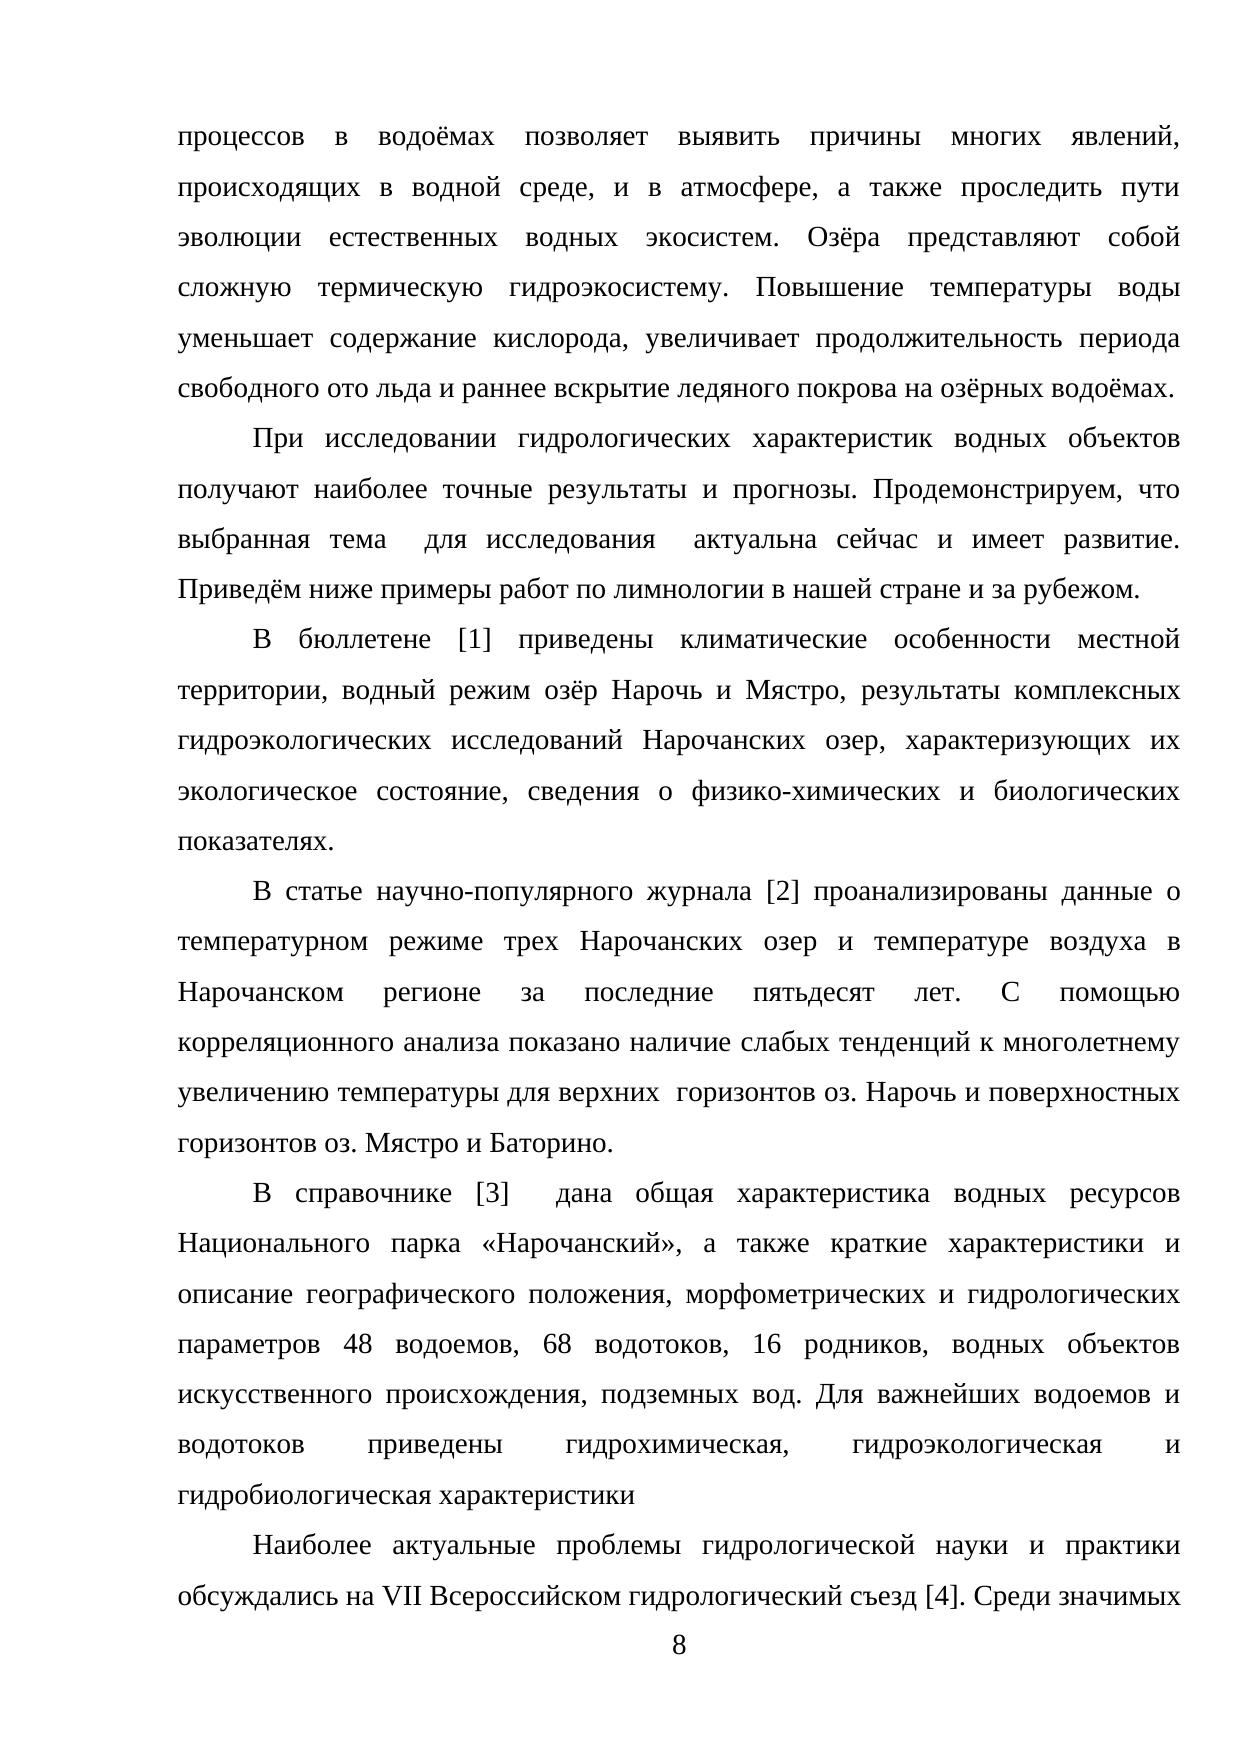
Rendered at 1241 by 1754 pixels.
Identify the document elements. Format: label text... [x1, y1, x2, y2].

text При исследовании гидрологических характеристик водных объектов получают наиболее точные результаты и прогнозы. Продемонстрируем, что выбранная тема для исследования актуальна сейчас и имеет развитие. Приведём ниже примеры работ по лимнологии в нашей стране и за рубежом. [177, 420, 1181, 605]
text В бюллетене приведены климатические особенности местной территории, водный режим озёр Нарочь и Мястро, результаты комплексных гидроэкологических исследований Нарочанских озер, характеризующих их экологическое состояние, сведения о физико-химических и биологических показателях. [177, 622, 1181, 856]
text В статье научно-популярного журнала проанализированы данные о температурном режиме трех Нарочанских озер и температуре воздуха в Нарочанском регионе за последние пятьдесят лет. С помощью корреляционного анализа показано наличие слабых тенденций к многолетнему увеличению температуры для верхних горизонтов оз. Нарочь и поверхностных горизонтов оз. Мястро и Баторино. [177, 873, 1181, 1158]
text В справочнике дана общая характеристика водных ресурсов Национального парка «Нарочанский», а также краткие характеристики и описание географического положения, морфометрических и гидрологических параметров 48 водоемов, 68 водотоков, 16 родников, водных объектов искусственного происхождения, подземных вод. Для важнейших водоемов и водотоков приведены гидрохимическая, гидроэкологическая и гидробиологическая характеристики [177, 1175, 1181, 1511]
